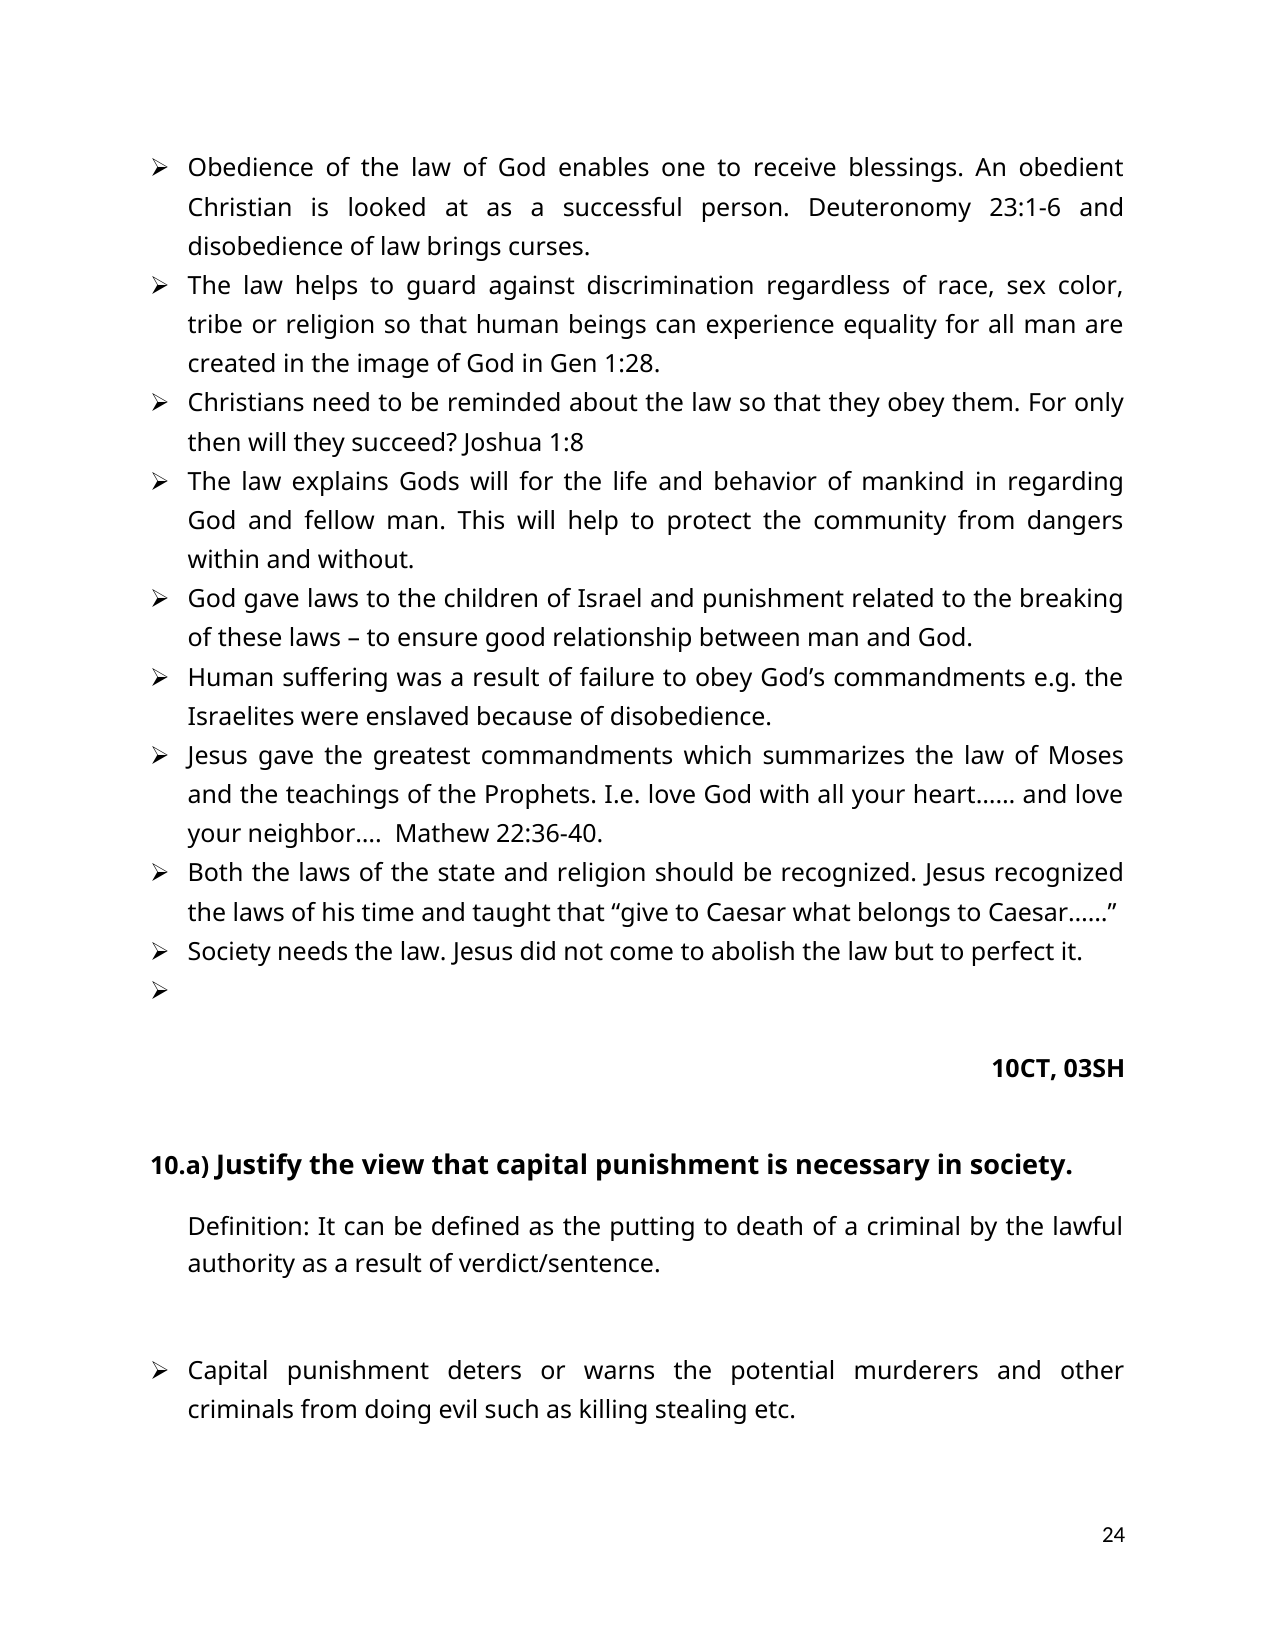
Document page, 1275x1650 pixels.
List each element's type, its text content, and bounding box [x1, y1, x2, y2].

list Human suffering was a result of failure to obey God’s commandments e.g. the Israelites were enslaved because of disobedience. [150, 659, 1125, 732]
list Jesus gave the greatest commandments which summarizes the law of Moses and the teachings of the Prophets. I.e. love God with all your heart…… and love your neighbor…. Mathew 22:36-40. [150, 737, 1125, 850]
text 10.a) Justify the view that capital punishment is necessary in society. [150, 1146, 1125, 1183]
list The law explains Gods will for the life and behavior of mankind in regarding God and fellow man. This will help to protect the community from dangers within and without. [150, 463, 1125, 576]
list Christians need to be reminded about the law so that they obey them. For only then will they succeed? Joshua 1:8 [150, 385, 1125, 458]
text Definition: It can be defined as the putting to death of a criminal by the lawful authority as a result of verdict/sentence. [187, 1209, 1125, 1280]
list God gave laws to the children of Israel and punishment related to the breaking of these laws – to ensure good relationship between man and God. [150, 581, 1125, 654]
list Society needs the law. Jesus did not come to abolish the law but to perfect it. [150, 933, 1125, 967]
list Obedience of the law of God enables one to receive blessings. An obedient Christian is looked at as a successful person. Deuteronomy 23:1-6 and disobedience of law brings curses. [150, 150, 1125, 262]
list 10CT, 03SH [187, 1051, 1125, 1085]
list Both the laws of the state and religion should be recognized. Jesus recognized the laws of his time and taught that “give to Caesar what belongs to Caesar……” [150, 855, 1125, 928]
list The law helps to guard against discrimination regardless of race, sex color, tribe or religion so that human beings can experience equality for all man are created in the image of God in Gen 1:28. [150, 267, 1125, 380]
list Capital punishment deters or warns the potential murderers and other criminals from doing evil such as killing stealing etc. [150, 1353, 1125, 1426]
